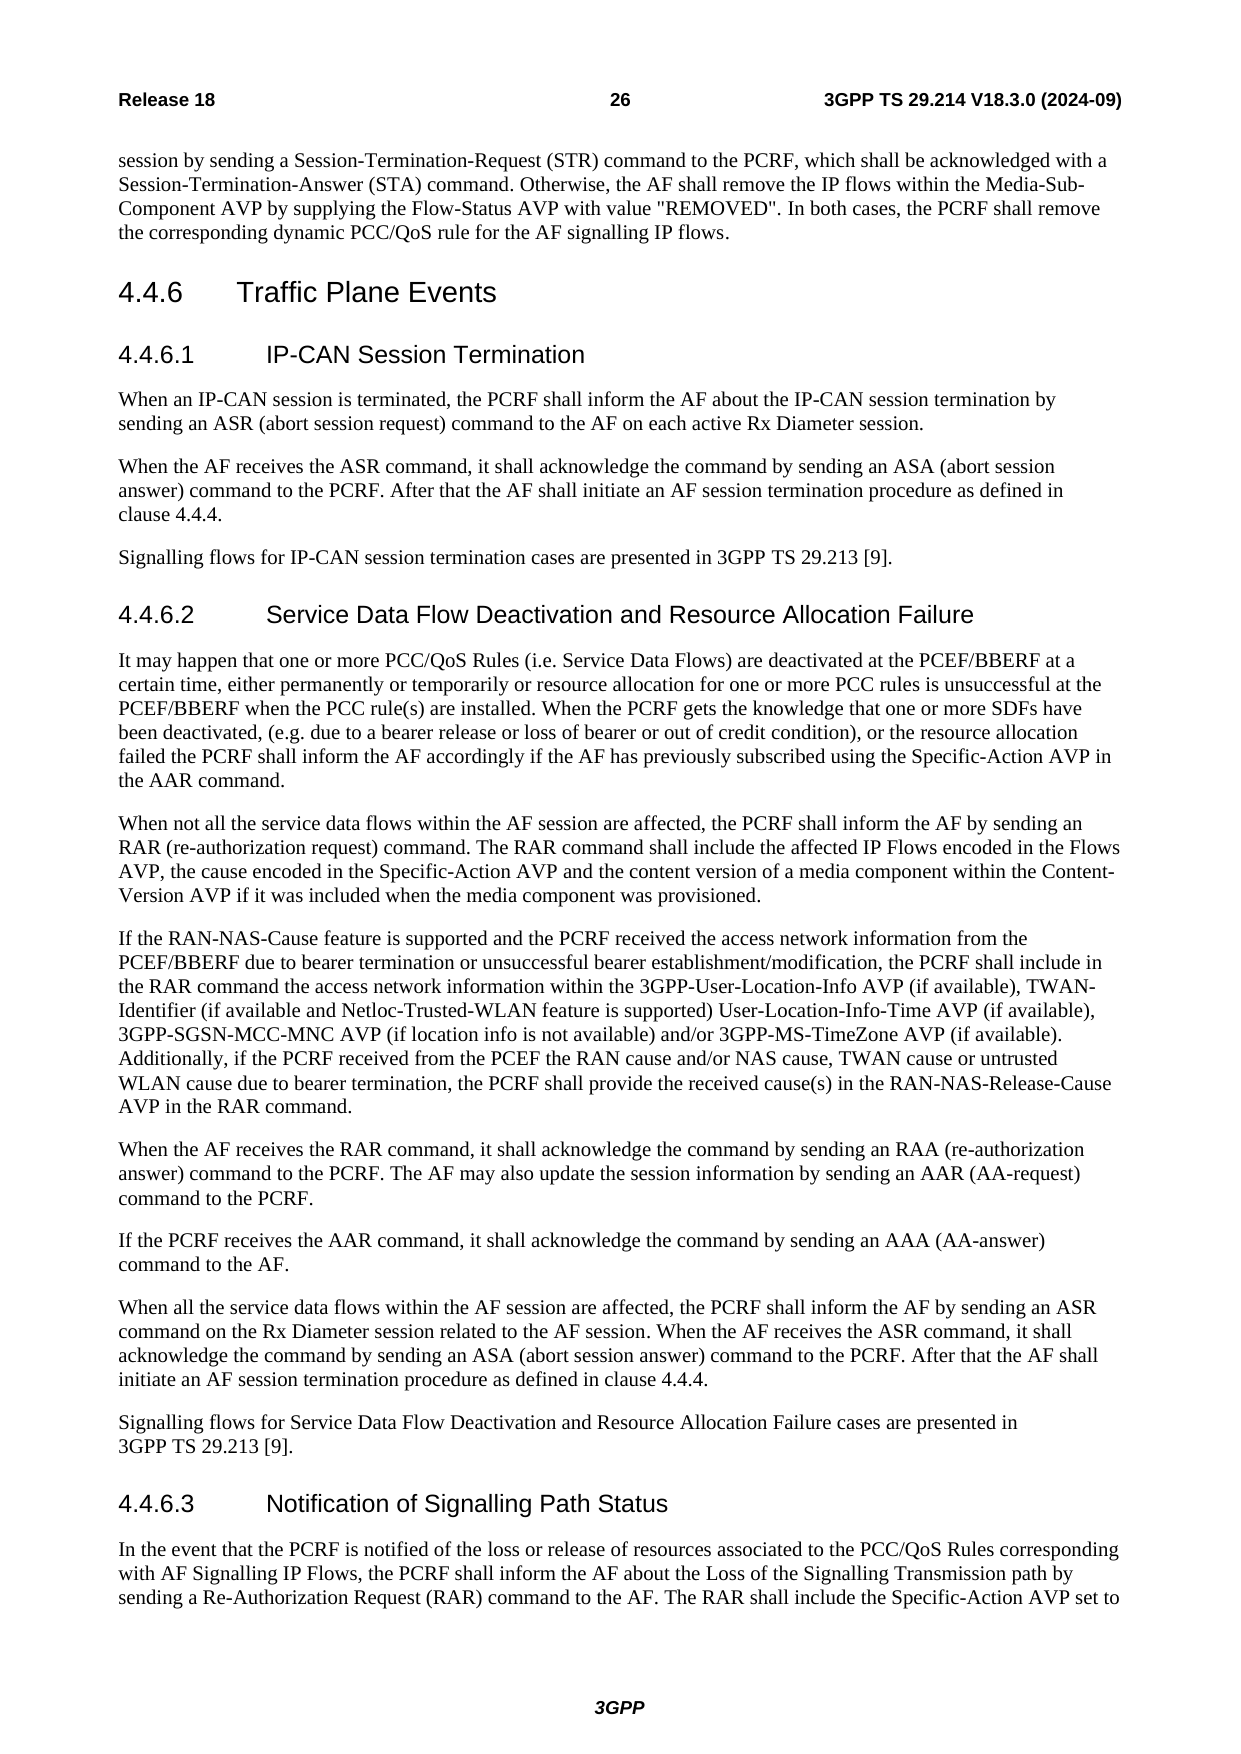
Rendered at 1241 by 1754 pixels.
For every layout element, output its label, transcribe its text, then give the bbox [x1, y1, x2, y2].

text When all the service data flows within the AF session are affected, the PCRF shall inform the AF by sending an ASR command on the Rx Diameter session related to the AF session. When the AF receives the ASR command, it shall acknowledge the command by sending an ASA (abort session answer) command to the PCRF. After that the AF shall initiate an AF session termination procedure as defined in clause 4.4.4. [118, 1295, 1122, 1391]
text When the AF receives the ASR command, it shall acknowledge the command by sending an ASA (abort session answer) command to the PCRF. After that the AF shall initiate an AF session termination procedure as defined in clause 4.4.4. [118, 454, 1122, 526]
text When an IP-CAN session is terminated, the PCRF shall inform the AF about the IP-CAN session termination by sending an ASR (abort session request) command to the AF on each active Rx Diameter session. [118, 387, 1122, 435]
text It may happen that one or more PCC/QoS Rules (i.e. Service Data Flows) are deactivated at the PCEF/BBERF at a certain time, either permanently or temporarily or resource allocation for one or more PCC rules is unsuccessful at the PCEF/BBERF when the PCC rule(s) are installed. When the PCRF gets the knowledge that one or more SDFs have been deactivated, (e.g. due to a bearer release or loss of bearer or out of credit condition), or the resource allocation failed the PCRF shall inform the AF accordingly if the AF has previously subscribed using the Specific-Action AVP in the command. [118, 648, 1122, 792]
subtitle 4.4.6.3 Notification of Signalling Path Status [118, 1489, 1122, 1518]
text When not all the service data flows within the AF session are affected, the PCRF shall inform the AF by sending an RAR (re-authorization request) command. The RAR command shall include the affected IP Flows encoded in the Flows AVP, the cause encoded in the Specific-Action AVP and the content version of a media component within the Content-Version AVP if it was included when the media component was provisioned. [118, 811, 1122, 907]
subtitle 4.4.6.2 Service Data Flow Deactivation and Resource Allocation Failure [118, 600, 1122, 629]
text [118, 1537, 1122, 1609]
text When the AF receives the RAR command, it shall acknowledge the command by sending an RAA (re-authorization answer) command to the PCRF. The AF may also update the session information by sending an (AA-request) command to the PCRF. [118, 1137, 1122, 1209]
text Signalling flows for Service Data Flow Deactivation and Resource Allocation Failure cases are presented in 3GPP TS 29.213 [9]. [118, 1410, 1122, 1458]
text If the PCRF receives the command, it shall acknowledge the command by sending an AAA (AA-answer) command to the AF. [118, 1228, 1122, 1276]
text Signalling flows for IP-CAN session termination cases are presented in 3GPP TS 29.213 [9]. [118, 545, 1122, 569]
subtitle 4.4.6.1 IP-CAN Session Termination [118, 340, 1122, 368]
subtitle 4.4.6 Traffic Plane Events [118, 275, 1122, 308]
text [118, 147, 1122, 244]
text If the RAN-NAS-Cause feature is supported and the PCRF received the access network information from the PCEF/BBERF due to bearer termination or unsuccessful bearer establishment/modification, the PCRF shall include in the RAR command the access network information within the 3GPP-User-Location-Info AVP (if available), TWAN-Identifier (if available and Netloc-Trusted-WLAN feature is supported) User-Location-Info-Time AVP (if available), 3GPP-SGSN-MCC-MNC AVP (if location info is not available) and/or 3GPP-MS-TimeZone AVP (if available). Additionally, if the PCRF received from the PCEF the RAN cause and/or NAS cause, TWAN cause or untrusted WLAN cause due to bearer termination, the PCRF shall provide the received cause(s) in the RAN-NAS-Release-Cause AVP in the RAR command. [118, 926, 1122, 1118]
